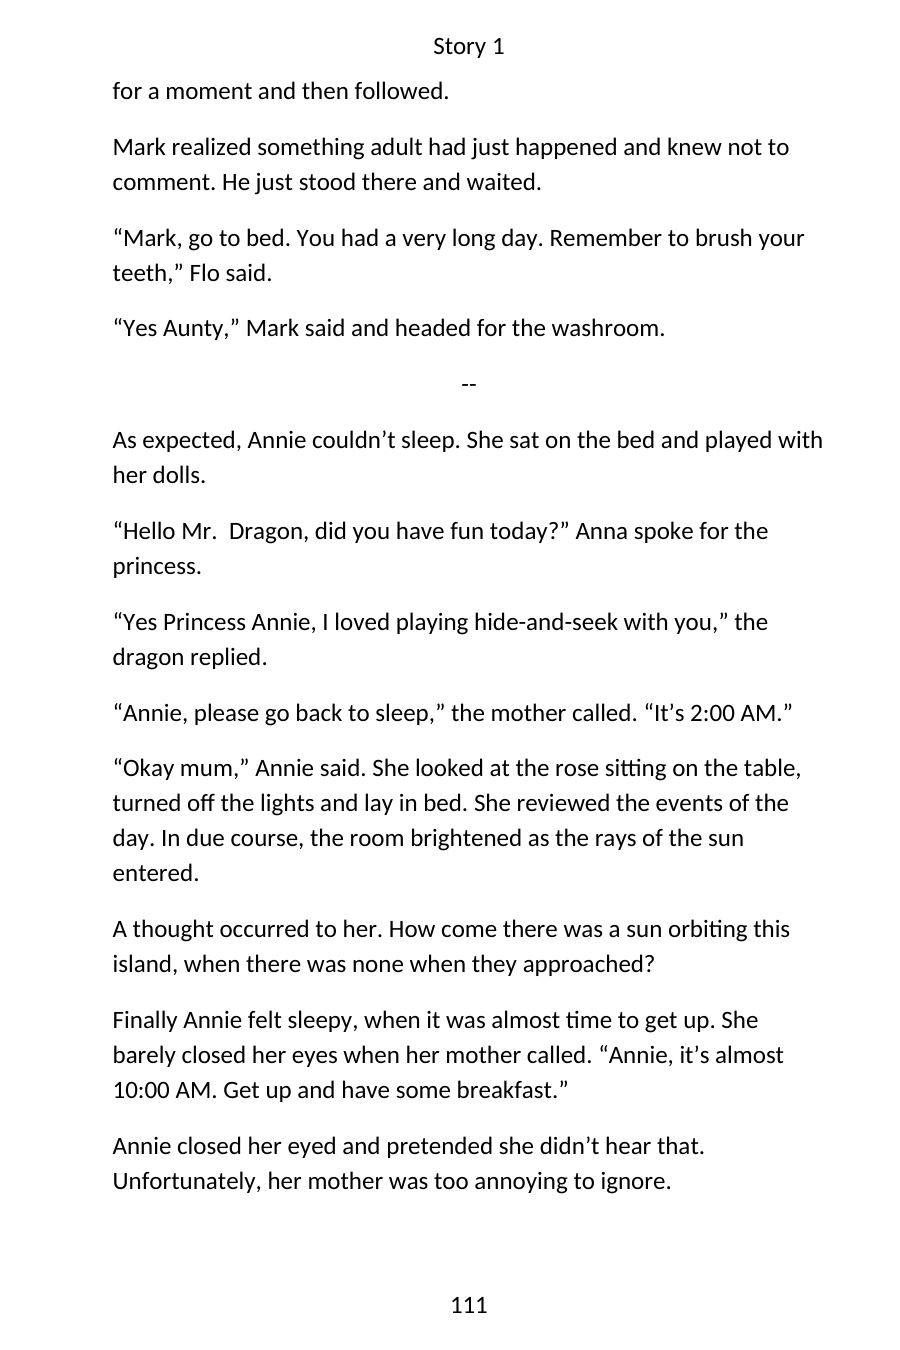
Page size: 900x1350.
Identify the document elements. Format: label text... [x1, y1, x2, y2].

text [112, 75, 825, 106]
text Mark realized something adult had just happened and knew not to comment. He just stood there and waited. [112, 131, 825, 196]
text Finally Annie felt sleepy, when it was almost time to get up. She barely closed her eyes when her mother called. “Annie, it’s almost 10:00 AM. Get up and have some breakfast.” [112, 1004, 825, 1105]
text “Mark, go to bed. You had a very long day. Remember to brush your teeth,” Flo said. [112, 222, 825, 287]
text -- [112, 368, 825, 399]
text A thought occurred to her. How come there was a sun orbiting this island, when there was none when they approached? [112, 913, 825, 979]
text Annie closed her eyed and pretended she didn’t hear that. Unfortunately, her mother was too annoying to ignore. [112, 1130, 825, 1196]
text “Yes Aunty,” Mark said and headed for the washroom. [112, 312, 825, 343]
text “Hello Mr. Dragon, did you have fun today?” Anna spoke for the princess. [112, 515, 825, 581]
text “Annie, please go back to sleep,” the mother called. “It’s 2:00 AM.” [112, 697, 825, 727]
text “Yes Princess Annie, I loved playing hide-and-seek with you,” the dragon replied. [112, 606, 825, 671]
text “Okay mum,” Annie said. She looked at the rose sitting on the table, turned off the lights and lay in bed. She reviewed the events of the day. In due course, the room brightened as the rays of the sun entered. [112, 752, 825, 888]
text As expected, Annie couldn’t sleep. She sat on the bed and played with her dolls. [112, 424, 825, 490]
